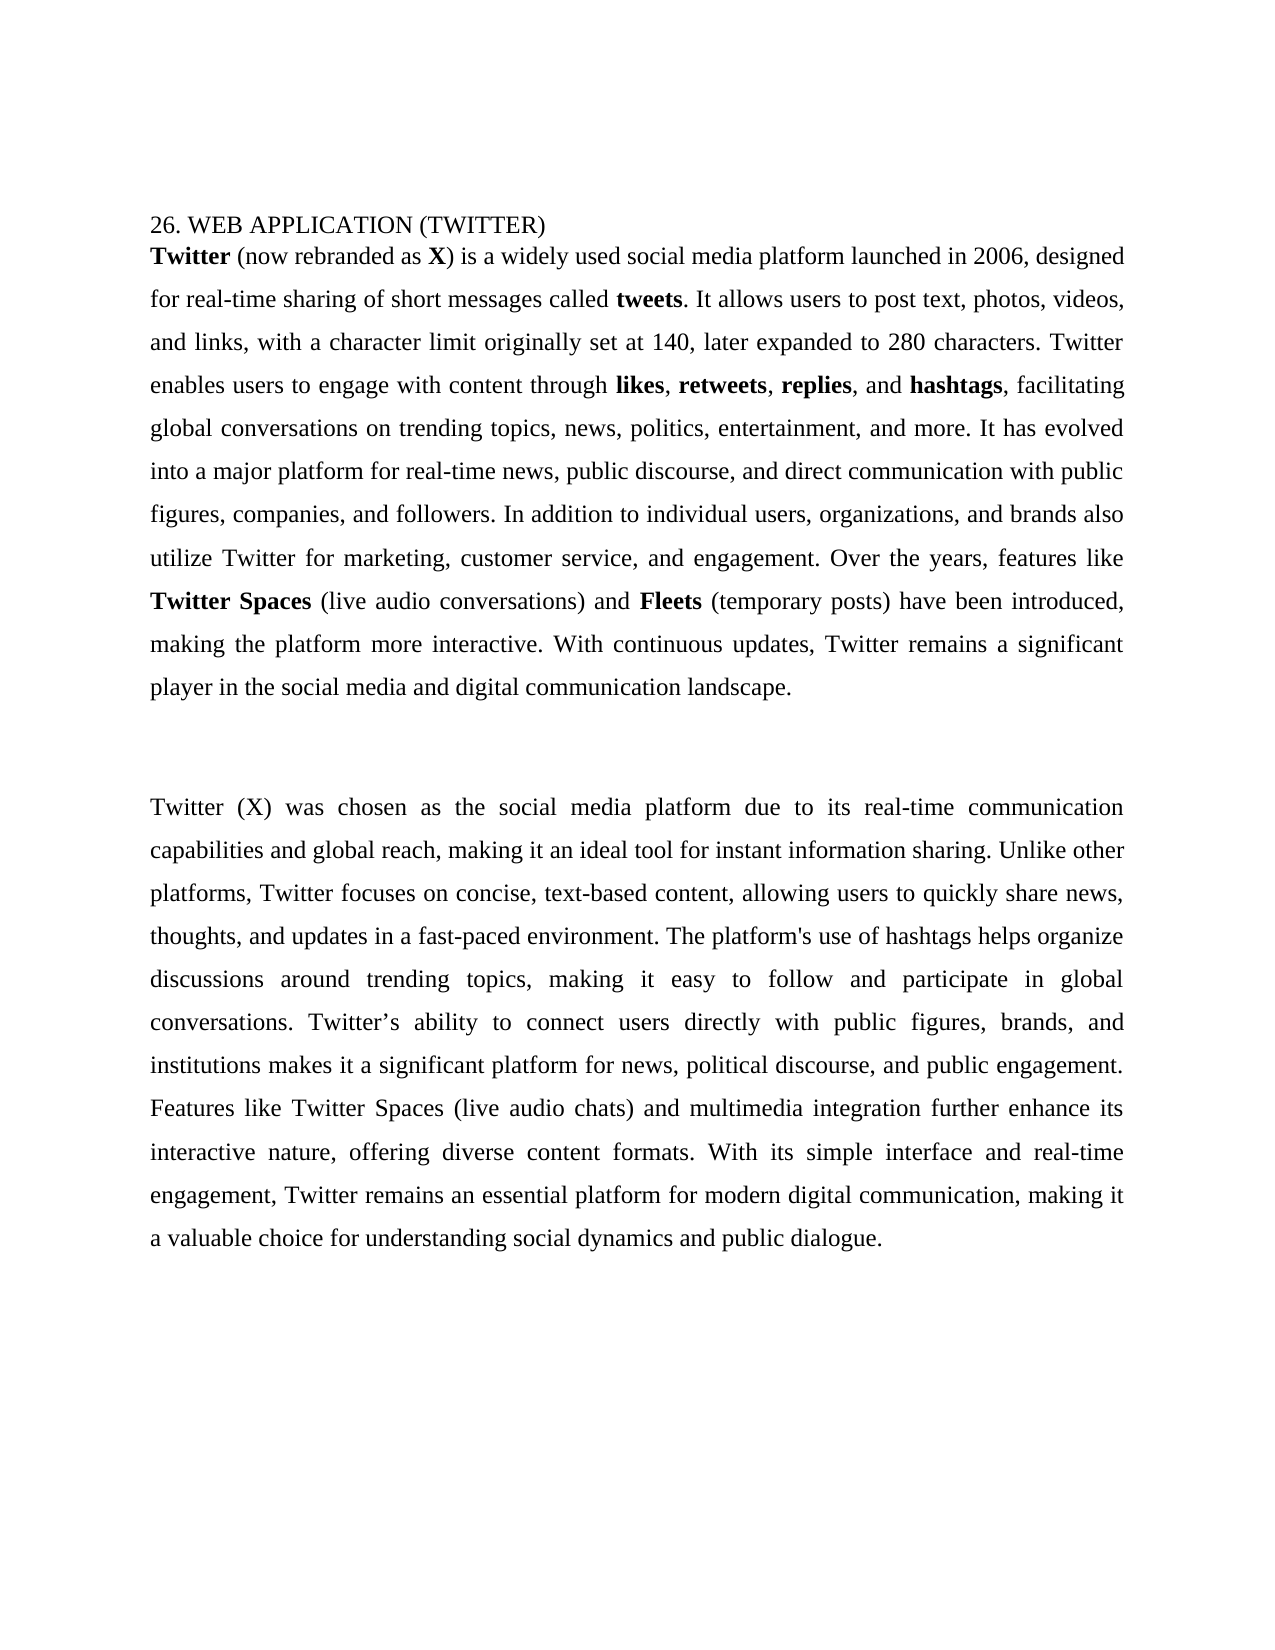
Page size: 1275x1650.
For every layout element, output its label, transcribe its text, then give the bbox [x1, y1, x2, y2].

text Twitter (X) was chosen as the social media platform due to its real-time communication capabilities and global reach, making it an ideal tool for instant information sharing. Unlike other platforms, Twitter focuses on concise, text-based content, allowing users to quickly share news, thoughts, and updates in a fast-paced environment. The platform's use of hashtags helps organize discussions around trending topics, making it easy to follow and participate in global conversations. Twitter’s ability to connect users directly with public figures, brands, and institutions makes it a significant platform for news, political discourse, and public engagement. Features like Twitter Spaces (live audio chats) and multimedia integration further enhance its interactive nature, offering diverse content formats. With its simple interface and real-time engagement, Twitter remains an essential platform for modern digital communication, making it a valuable choice for understanding social dynamics and public dialogue. [150, 792, 1125, 1252]
subtitle WEB APPLICATION (TWITTER) [150, 210, 1125, 238]
text Twitter (now rebranded as X) is a widely used social media platform launched in 2006, designed for real-time sharing of short messages called tweets. It allows users to post text, photos, videos, and links, with a character limit originally set at 140, later expanded to 280 characters. Twitter enables users to engage with content through likes, retweets, replies, and hashtags, facilitating global conversations on trending topics, news, politics, entertainment, and more. It has evolved into a major platform for real-time news, public discourse, and direct communication with public figures, companies, and followers. In addition to individual users, organizations, and brands also utilize Twitter for marketing, customer service, and engagement. Over the years, features like Twitter Spaces (live audio conversations) and Fleets (temporary posts) have been introduced, making the platform more interactive. With continuous updates, Twitter remains a significant player in the social media and digital communication landscape. [150, 241, 1125, 701]
